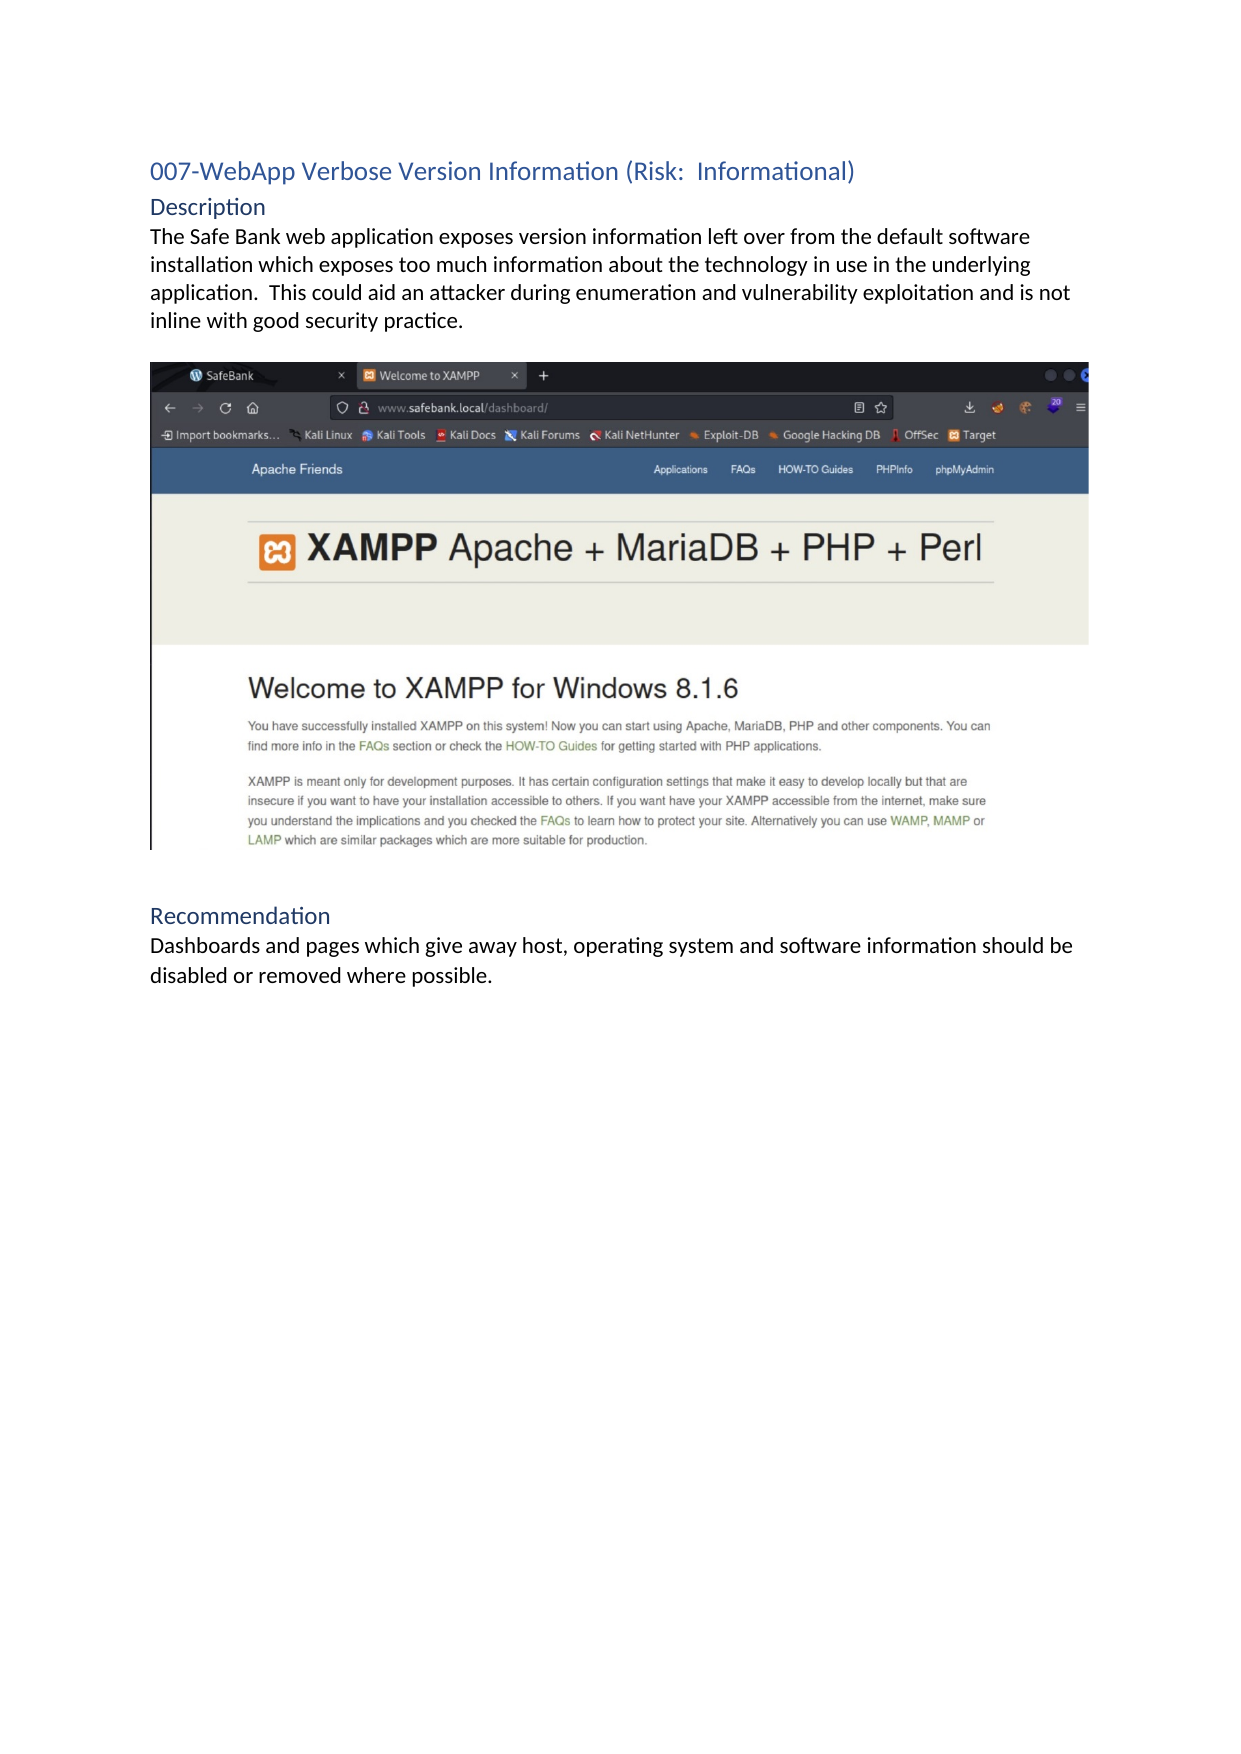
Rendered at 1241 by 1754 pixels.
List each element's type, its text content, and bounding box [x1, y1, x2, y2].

picture [150, 362, 1089, 850]
text Dashboards and pages which give away host, operating system and software information should be disabled or removed where possible. [150, 931, 1090, 989]
text The Safe Bank web application exposes version information left over from the default software installation which exposes too much information about the technology in use in the underlying application. This could aid an attacker during enumeration and vulnerability exploitation and is not inline with good security practice. [150, 222, 1090, 334]
subtitle Recommendation [150, 901, 1090, 931]
subtitle Description [150, 191, 1090, 222]
subtitle 007-WebApp Verbose Version Information (Risk: Informational) [150, 154, 1090, 187]
